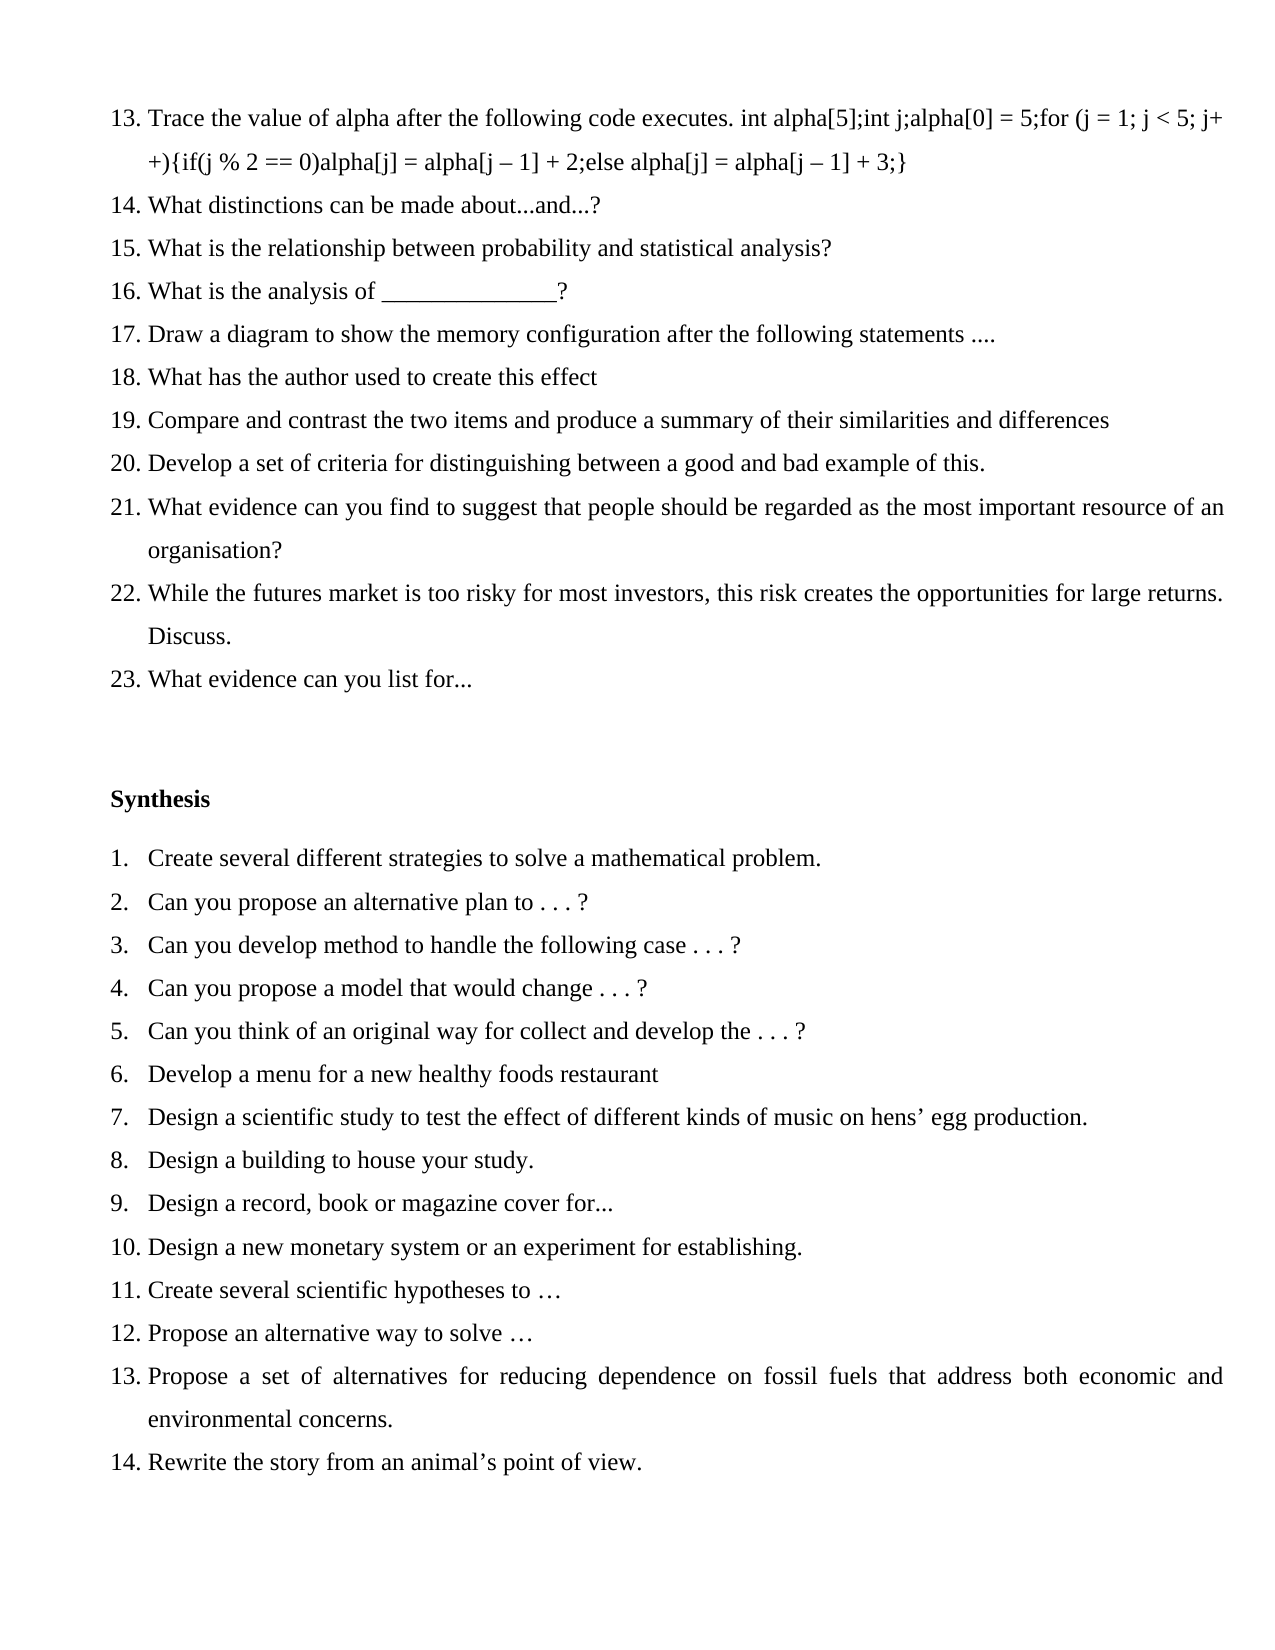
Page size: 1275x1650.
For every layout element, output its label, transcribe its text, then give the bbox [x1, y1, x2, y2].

list What is the analysis of ______________? [110, 276, 1226, 305]
list Trace the value of alpha after the following code executes. int alpha[5];int j;alpha[0] = 5;for (j = 1; j < 5; j++){if(j % 2 == 0)alpha[j] = alpha[j – 1] + 2;else alpha[j] = alpha[j – 1] + 3;} [110, 103, 1226, 175]
list While the futures market is too risky for most investors, this risk creates the opportunities for large returns. Discuss. [110, 578, 1226, 650]
list Create several scientific hypotheses to … [110, 1275, 1226, 1303]
list Design a record, book or magazine cover for... [110, 1188, 1226, 1217]
text Synthesis [110, 784, 1226, 812]
list What is the relationship between probability and statistical analysis? [110, 233, 1226, 262]
list Design a scientific study to test the effect of different kinds of music on hens’ egg production. [110, 1102, 1226, 1131]
list Rewrite the story from an animal’s point of view. [110, 1447, 1226, 1476]
list Develop a set of criteria for distinguishing between a good and bad example of this. [110, 448, 1226, 477]
list What distinctions can be made about...and...? [110, 190, 1226, 218]
list Design a new monetary system or an experiment for establishing. [110, 1232, 1226, 1260]
list Propose a set of alternatives for reducing dependence on fossil fuels that address both economic and environmental concerns. [110, 1361, 1226, 1433]
list Can you think of an original way for collect and develop the . . . ? [110, 1016, 1226, 1045]
list What evidence can you find to suggest that people should be regarded as the most important resource of an organisation? [110, 492, 1226, 563]
list Propose an alternative way to solve … [110, 1318, 1226, 1347]
list Design a building to house your study. [110, 1145, 1226, 1174]
list Can you propose a model that would change . . . ? [110, 973, 1226, 1002]
list Can you propose an alternative plan to . . . ? [110, 887, 1226, 915]
list Draw a diagram to show the memory configuration after the following statements .... [110, 319, 1226, 348]
list Compare and contrast the two items and produce a summary of their similarities and differences [110, 405, 1226, 434]
list Develop a menu for a new healthy foods restaurant [110, 1059, 1226, 1088]
list What evidence can you list for... [110, 664, 1226, 693]
list What has the author used to create this effect [110, 362, 1226, 391]
list Create several different strategies to solve a mathematical problem. [110, 843, 1226, 872]
list Can you develop method to handle the following case . . . ? [110, 930, 1226, 958]
